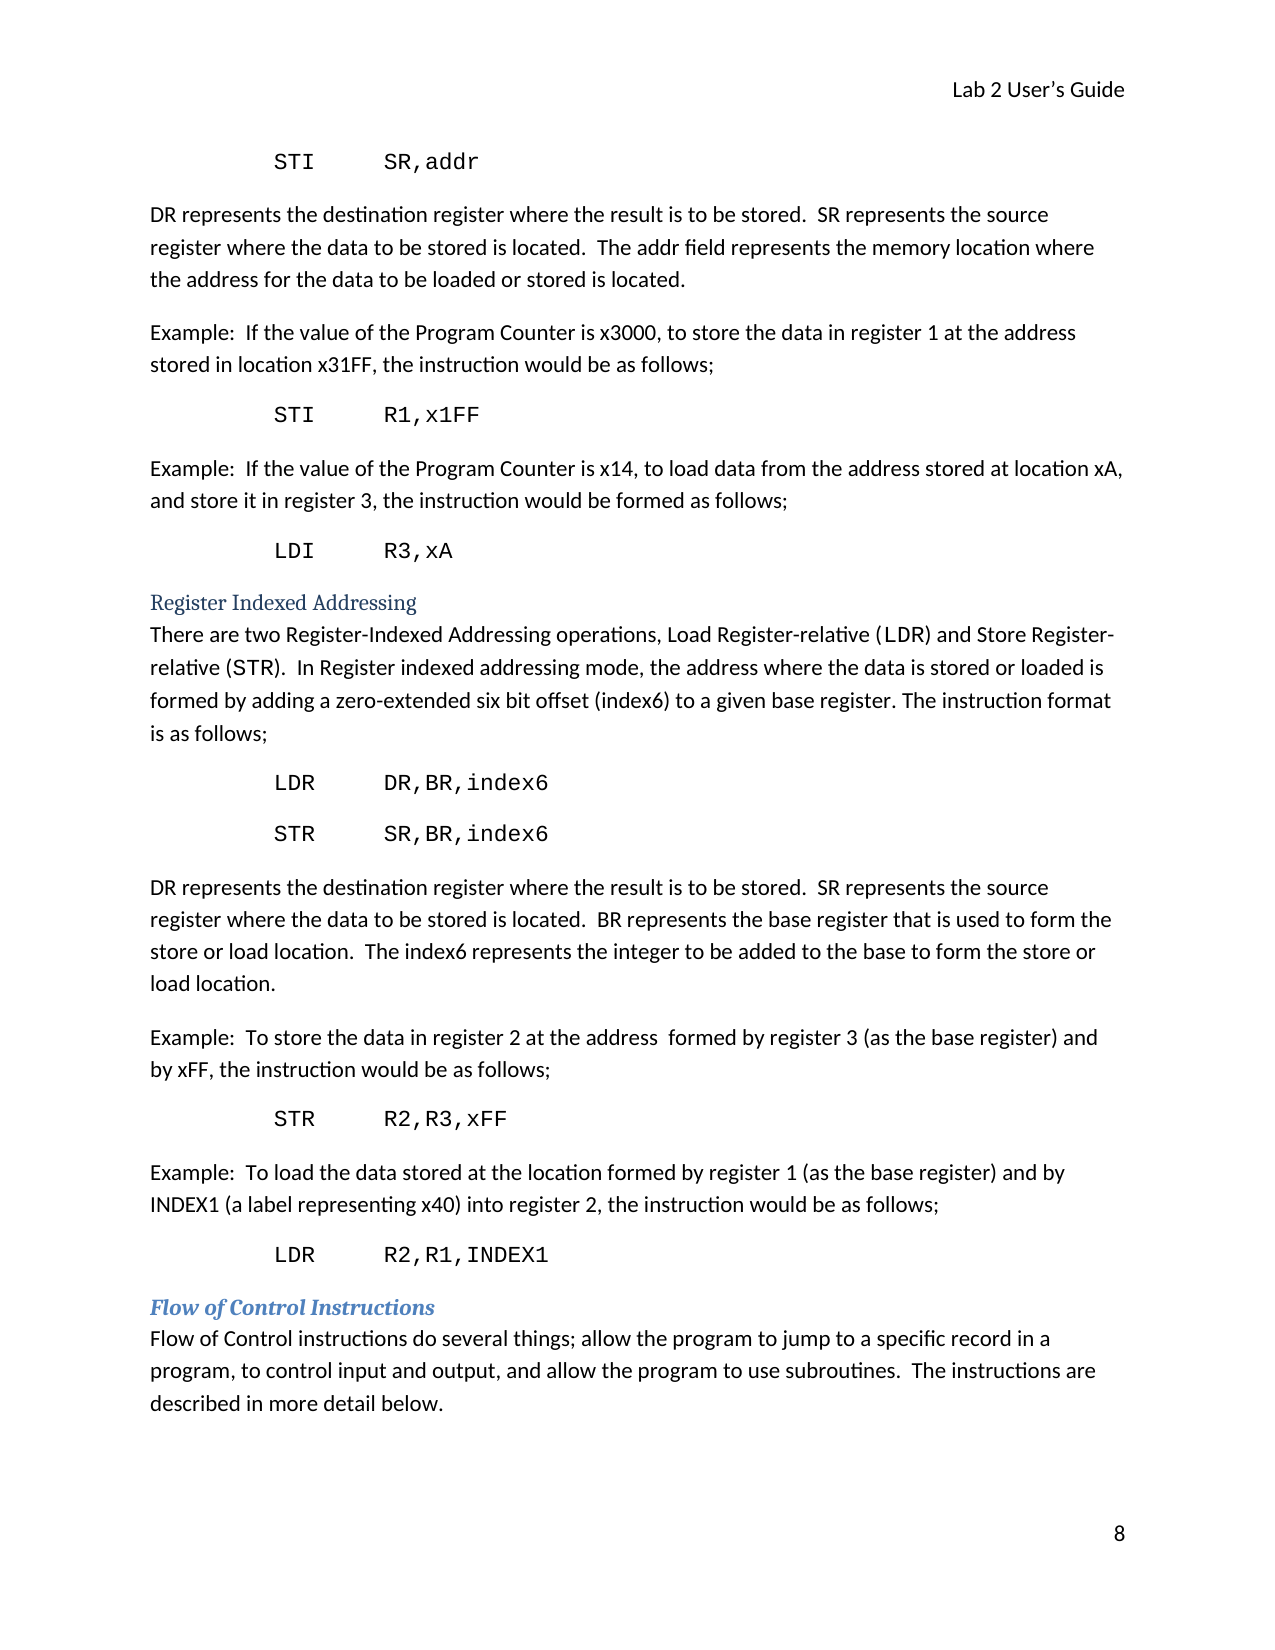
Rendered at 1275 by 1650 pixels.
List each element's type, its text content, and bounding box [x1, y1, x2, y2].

subtitle Register Indexed Addressing [150, 590, 1125, 616]
text STI R1,x1FF [150, 403, 1125, 429]
text Example: If the value of the Program Counter is x3000, to store the data in register 1 at the address stored in location x31FF, the instruction would be as follows; [150, 318, 1125, 378]
subtitle Flow of Control Instructions [150, 1294, 1125, 1321]
text There are two Register-Indexed Addressing operations, Load Register-relative (LDR) and Store Register-relative (STR). In Register indexed addressing mode, the address where the data is stored or loaded is formed by adding a zero-extended six bit offset (index6) to a given base register. The instruction format is as follows; [150, 620, 1125, 747]
text Example: To store the data in register 2 at the address formed by register 3 (as the base register) and by xFF, the instruction would be as follows; [150, 1023, 1125, 1083]
text Example: To load the data stored at the location formed by register 1 (as the base register) and by INDEX1 (a label representing x40) into register 2, the instruction would be as follows; [150, 1158, 1125, 1219]
text LDR R2,R1,INDEX1 [150, 1244, 1125, 1269]
text STI SR,addr [150, 150, 1125, 176]
text Example: If the value of the Program Counter is x14, to load data from the address stored at location xA, and store it in register 3, the instruction would be formed as follows; [150, 454, 1125, 514]
text DR represents the destination register where the result is to be stored. SR represents the source register where the data to be stored is located. BR represents the base register that is used to form the store or load location. The index6 represents the integer to be added to the base to form the store or load location. [150, 873, 1125, 998]
text STR SR,BR,index6 [150, 822, 1125, 848]
text STR R2,R3,xFF [150, 1108, 1125, 1134]
text LDR DR,BR,index6 [150, 772, 1125, 798]
text LDI R3,xA [150, 539, 1125, 565]
text DR represents the destination register where the result is to be stored. SR represents the source register where the data to be stored is located. The addr field represents the memory location where the address for the data to be loaded or stored is located. [150, 201, 1125, 293]
